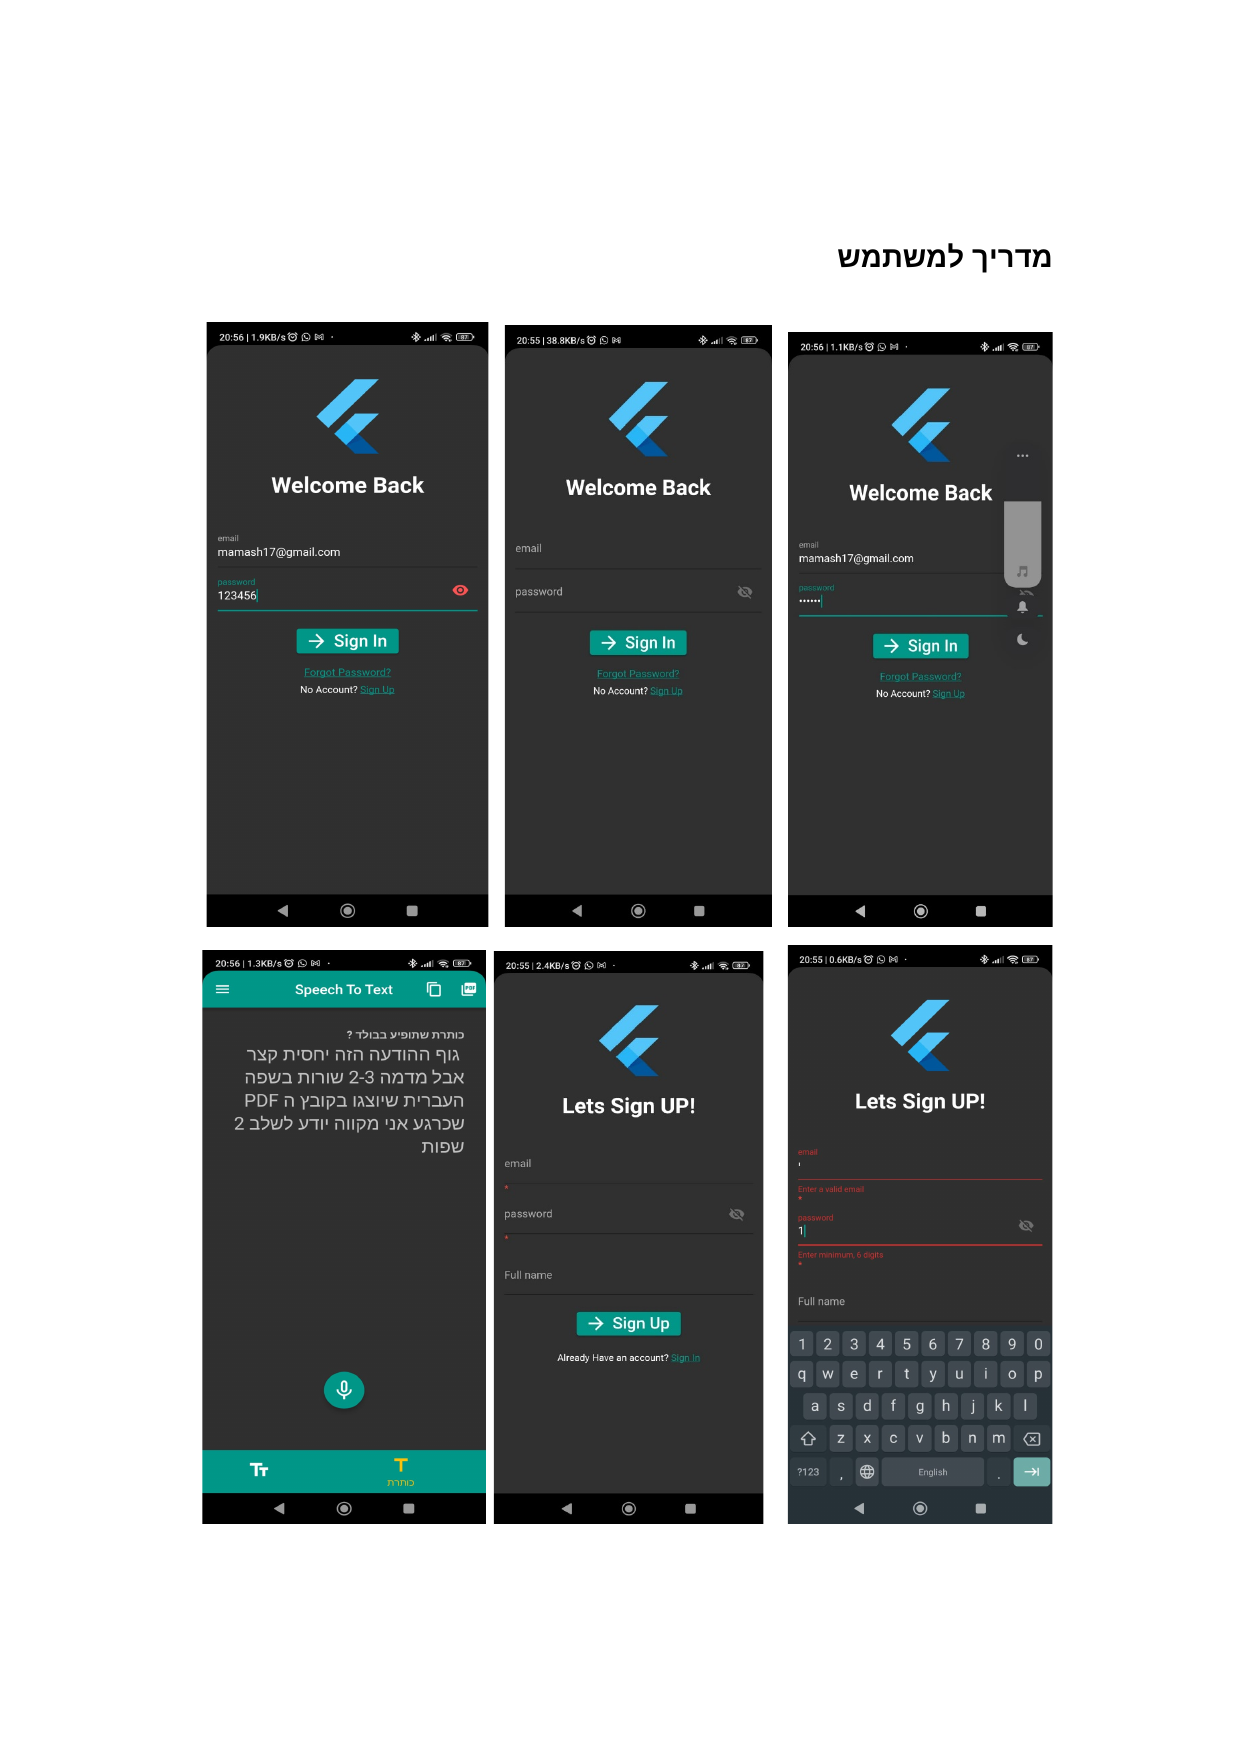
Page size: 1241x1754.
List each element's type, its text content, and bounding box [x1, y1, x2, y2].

picture [504, 325, 772, 927]
picture [202, 950, 486, 1524]
picture [206, 322, 489, 927]
text מדריך למשתמש [187, 240, 1053, 304]
picture [788, 332, 1053, 927]
picture [787, 945, 1053, 1524]
picture [493, 951, 764, 1524]
